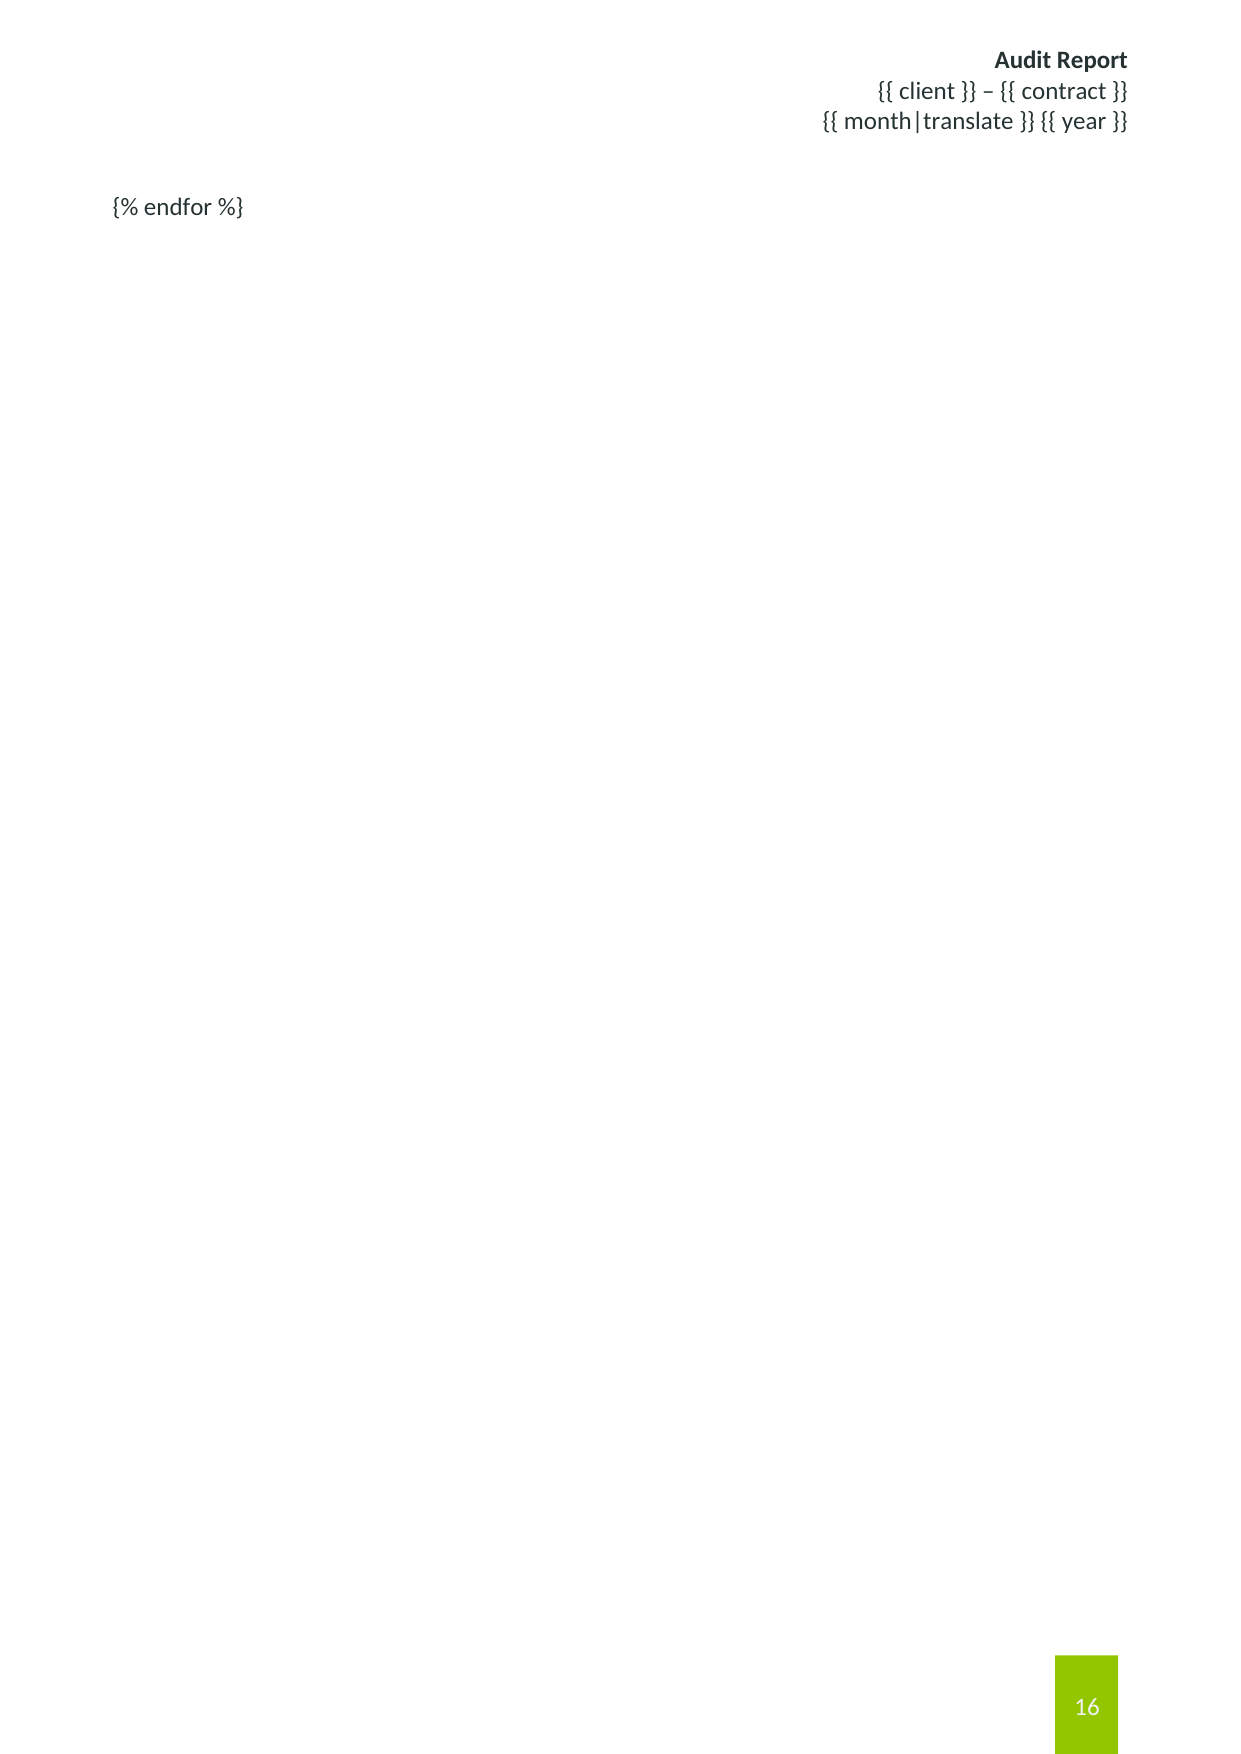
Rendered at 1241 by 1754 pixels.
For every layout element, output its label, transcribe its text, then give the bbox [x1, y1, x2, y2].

text {% endfor %}{% endfor %} [112, 191, 1128, 222]
